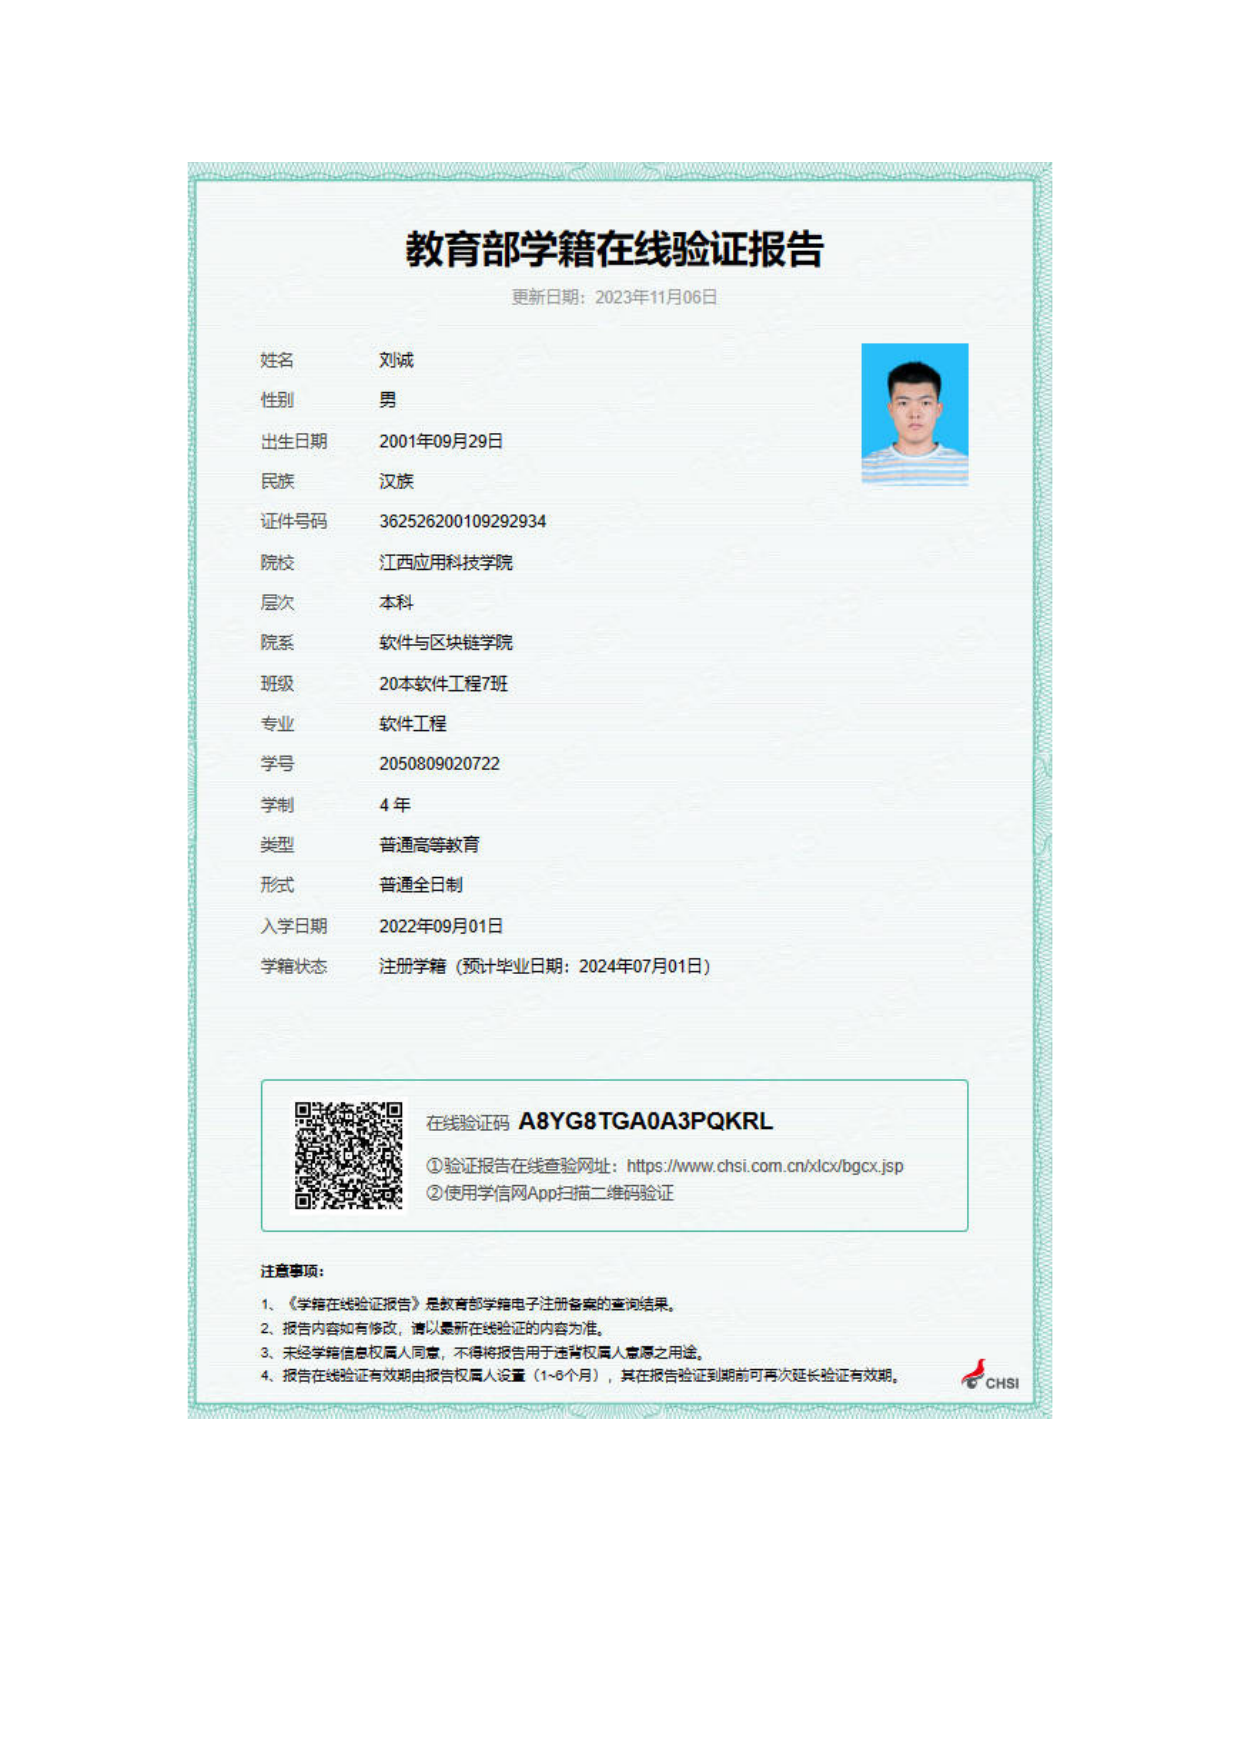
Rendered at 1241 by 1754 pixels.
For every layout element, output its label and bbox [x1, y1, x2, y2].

picture [187, 162, 1053, 1419]
